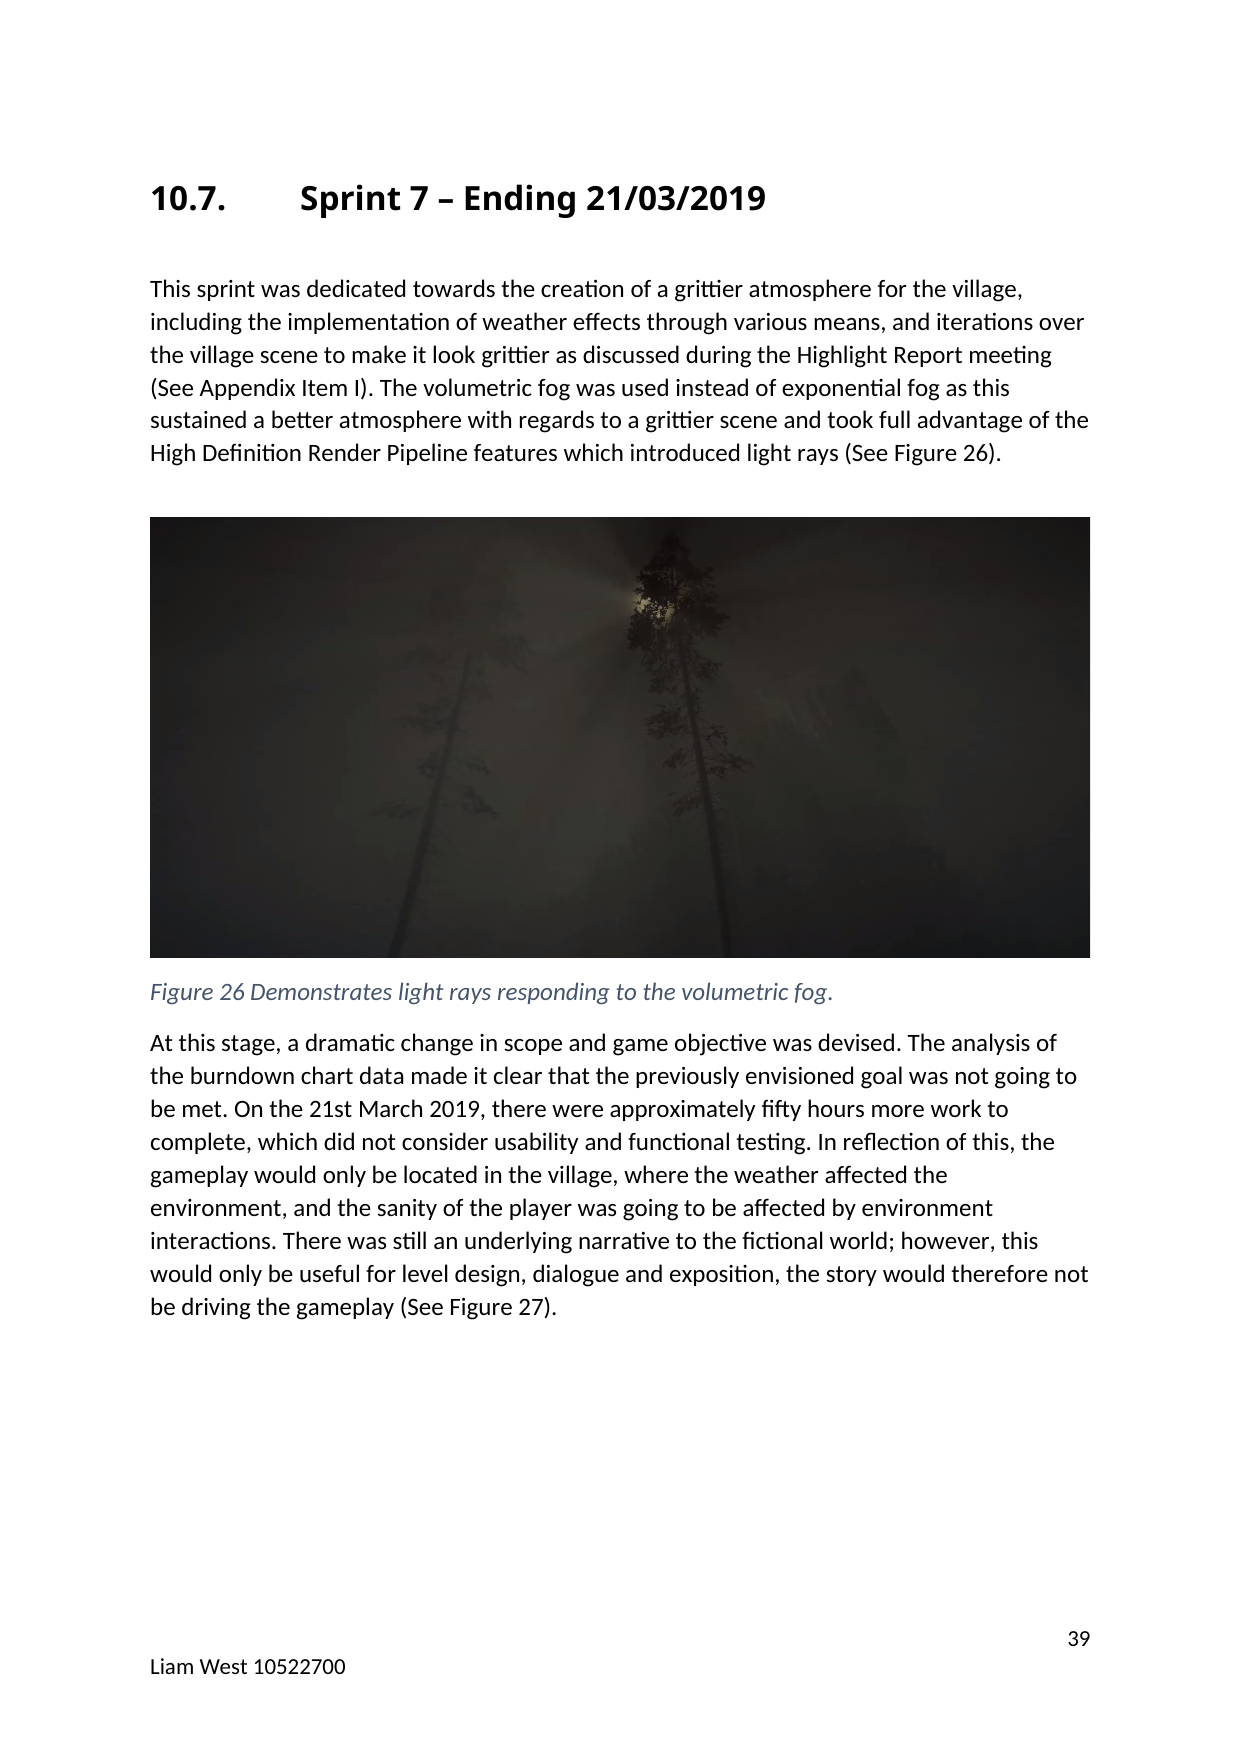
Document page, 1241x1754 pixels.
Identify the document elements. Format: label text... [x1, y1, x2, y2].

text At this stage, a dramatic change in scope and game objective was devised. The analysis of the burndown chart data made it clear that the previously envisioned goal was not going to be met. On the 21st March 2019, there were approximately fifty hours more work to complete, which did not consider usability and functional testing. In reflection of this, the gameplay would only be located in the village, where the weather affected the environment, and the sanity of the player was going to be affected by environment interactions. There was still an underlying narrative to the fictional world; however, this would only be useful for level design, dialogue and exposition, the story would therefore not be driving the gameplay (See Figure 27). [150, 1027, 1090, 1321]
text This sprint was dedicated towards the creation of a grittier atmosphere for the village, including the implementation of weather effects through various means, and iterations over the village scene to make it look grittier as discussed during the Highlight Report meeting (See Appendix Item I). The volumetric fog was used instead of exponential fog as this sustained a better atmosphere with regards to a grittier scene and took full advantage of the High Definition Render Pipeline features which introduced light rays (See Figure 26). [150, 273, 1090, 498]
subtitle Sprint 7 – Ending 21/03/2019 [150, 175, 1090, 269]
picture [150, 517, 1091, 958]
